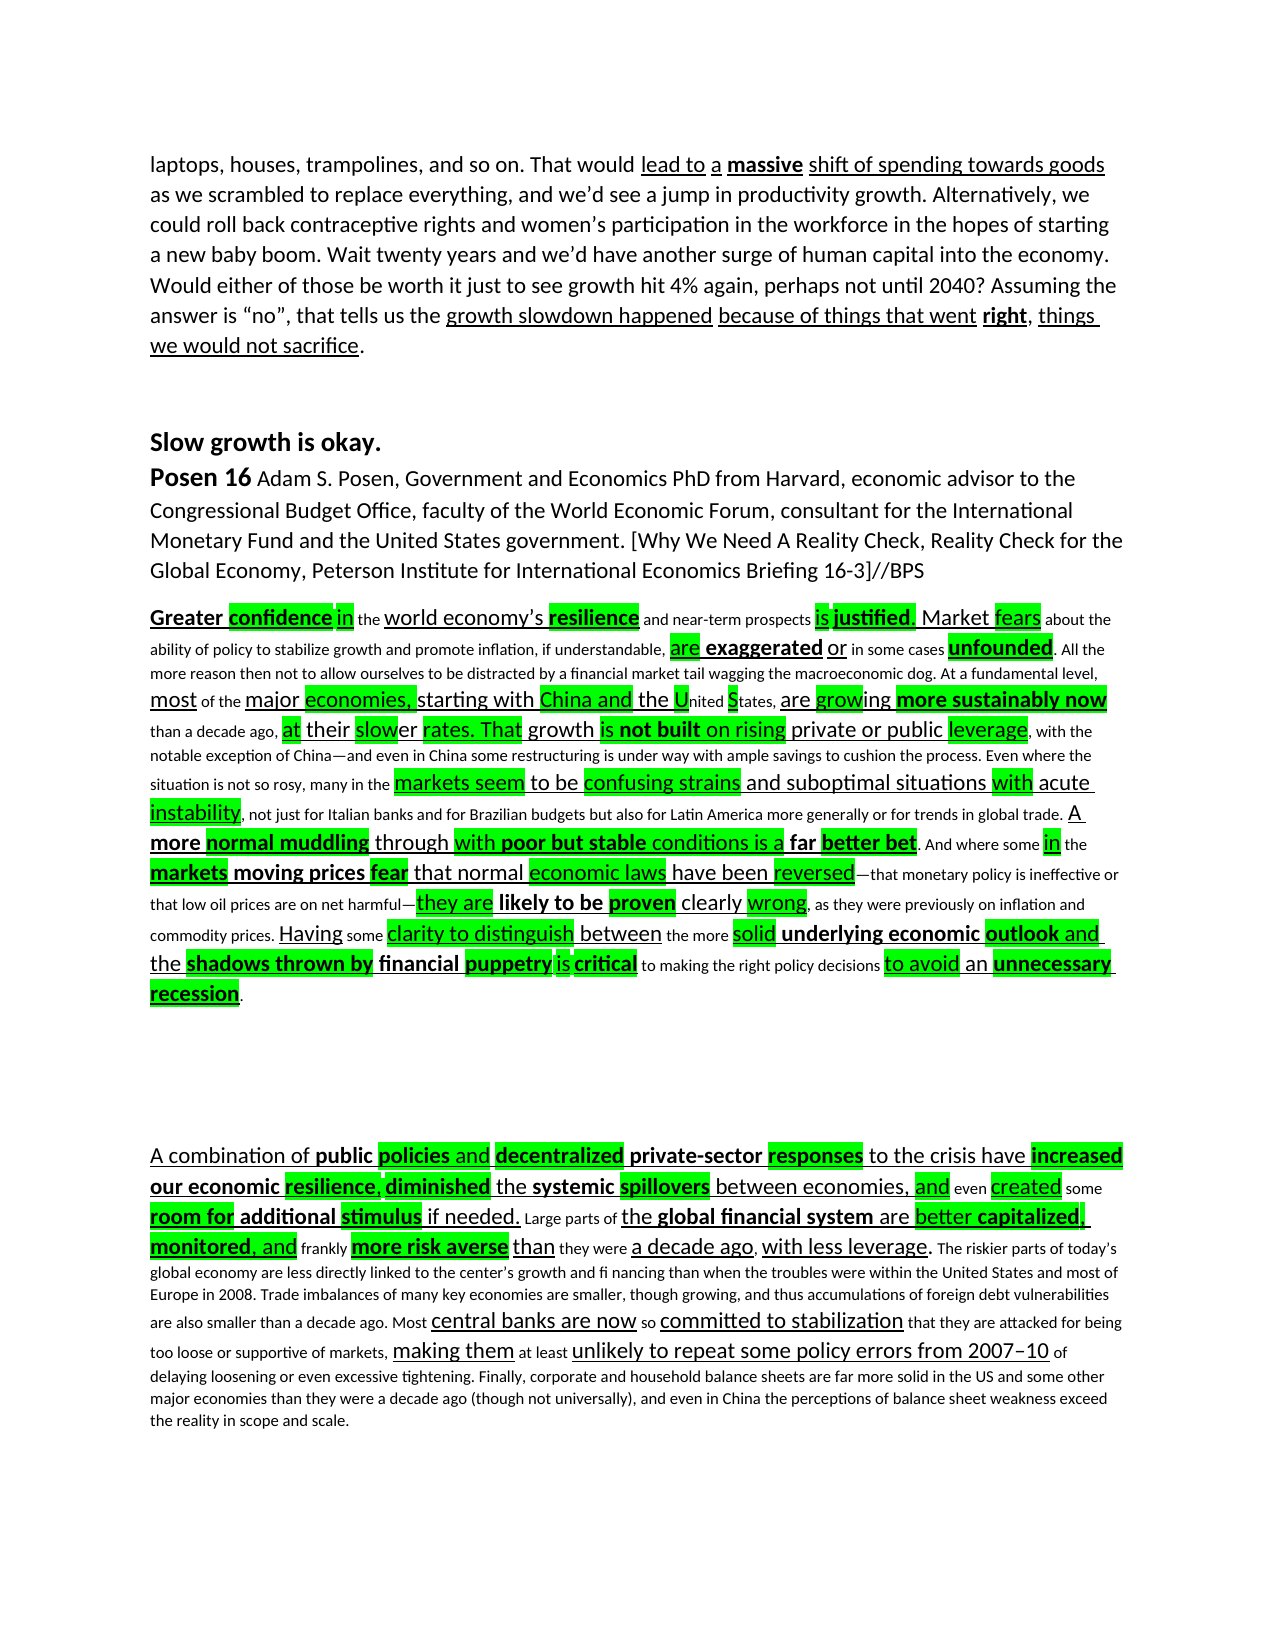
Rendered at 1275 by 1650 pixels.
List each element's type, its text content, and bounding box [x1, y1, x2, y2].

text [150, 150, 1125, 359]
text Greater confidence in the world economy’s resilience and near-term prospects is justified. Market fears about the ability of policy to stabilize growth and promote inflation, if understandable, are exaggerated or in some cases unfounded. All the more reason then not to allow ourselves to be distracted by a financial market tail wagging the macroeconomic dog. At a fundamental level, most of the major economies, starting with China and the United States, are growing more sustainably now than a decade ago, at their slower rates. That growth is not built on rising private or public leverage, with the notable exception of China—and even in China some restructuring is under way with ample savings to cushion the process. Even where the situation is not so rosy, many in the markets seem to be confusing strains and suboptimal situations with acute instability, not just for Italian banks and for Brazilian budgets but also for Latin America more generally or for trends in global trade. A more normal muddling through with poor but stable conditions is a far better bet. And where some in the markets moving prices fear that normal economic laws have been reversed—that monetary policy is ineffective or that low oil prices are on net harmful—they are likely to be proven clearly wrong, as they were previously on inflation and commodity prices. Having some clarity to distinguish between the more solid underlying economic outlook and the shadows thrown by financial puppetry is critical to making the right policy decisions to avoid an unnecessary recession. [150, 603, 1125, 1007]
text Posen 16 Adam S. Posen, Government and Economics PhD from Harvard, economic advisor to the Congressional Budget Office, faculty of the World Economic Forum, consultant for the International Monetary Fund and the United States government. [Why We Need A Reality Check, Reality Check for the Global Economy, Peterson Institute for International Economics Briefing 16-3]//BPS [150, 461, 1125, 584]
text Slow growth is okay. [150, 425, 1125, 458]
text A combination of public policies and decentralized private-sector responses to the crisis have increased our economic resilience, diminished the systemic spillovers between economies, and even created some room for additional stimulus if needed. Large parts of the global financial system are better capitalized, monitored, and frankly more risk averse than they were a decade ago, with less leverage. The riskier parts of today’s global economy are less directly linked to the center’s growth and fi nancing than when the troubles were within the United States and most of Europe in 2008. Trade imbalances of many key economies are smaller, though growing, and thus accumulations of foreign debt vulnerabilities are also smaller than a decade ago. Most central banks are now so committed to stabilization that they are attacked for being too loose or supportive of markets, making them at least unlikely to repeat some policy errors from 2007–10 of delaying loosening or even excessive tightening. Finally, corporate and household balance sheets are far more solid in the US and some other major economies than they were a decade ago (though not universally), and even in China the perceptions of balance sheet weakness exceed the reality in scope and scale. [150, 1142, 1125, 1430]
